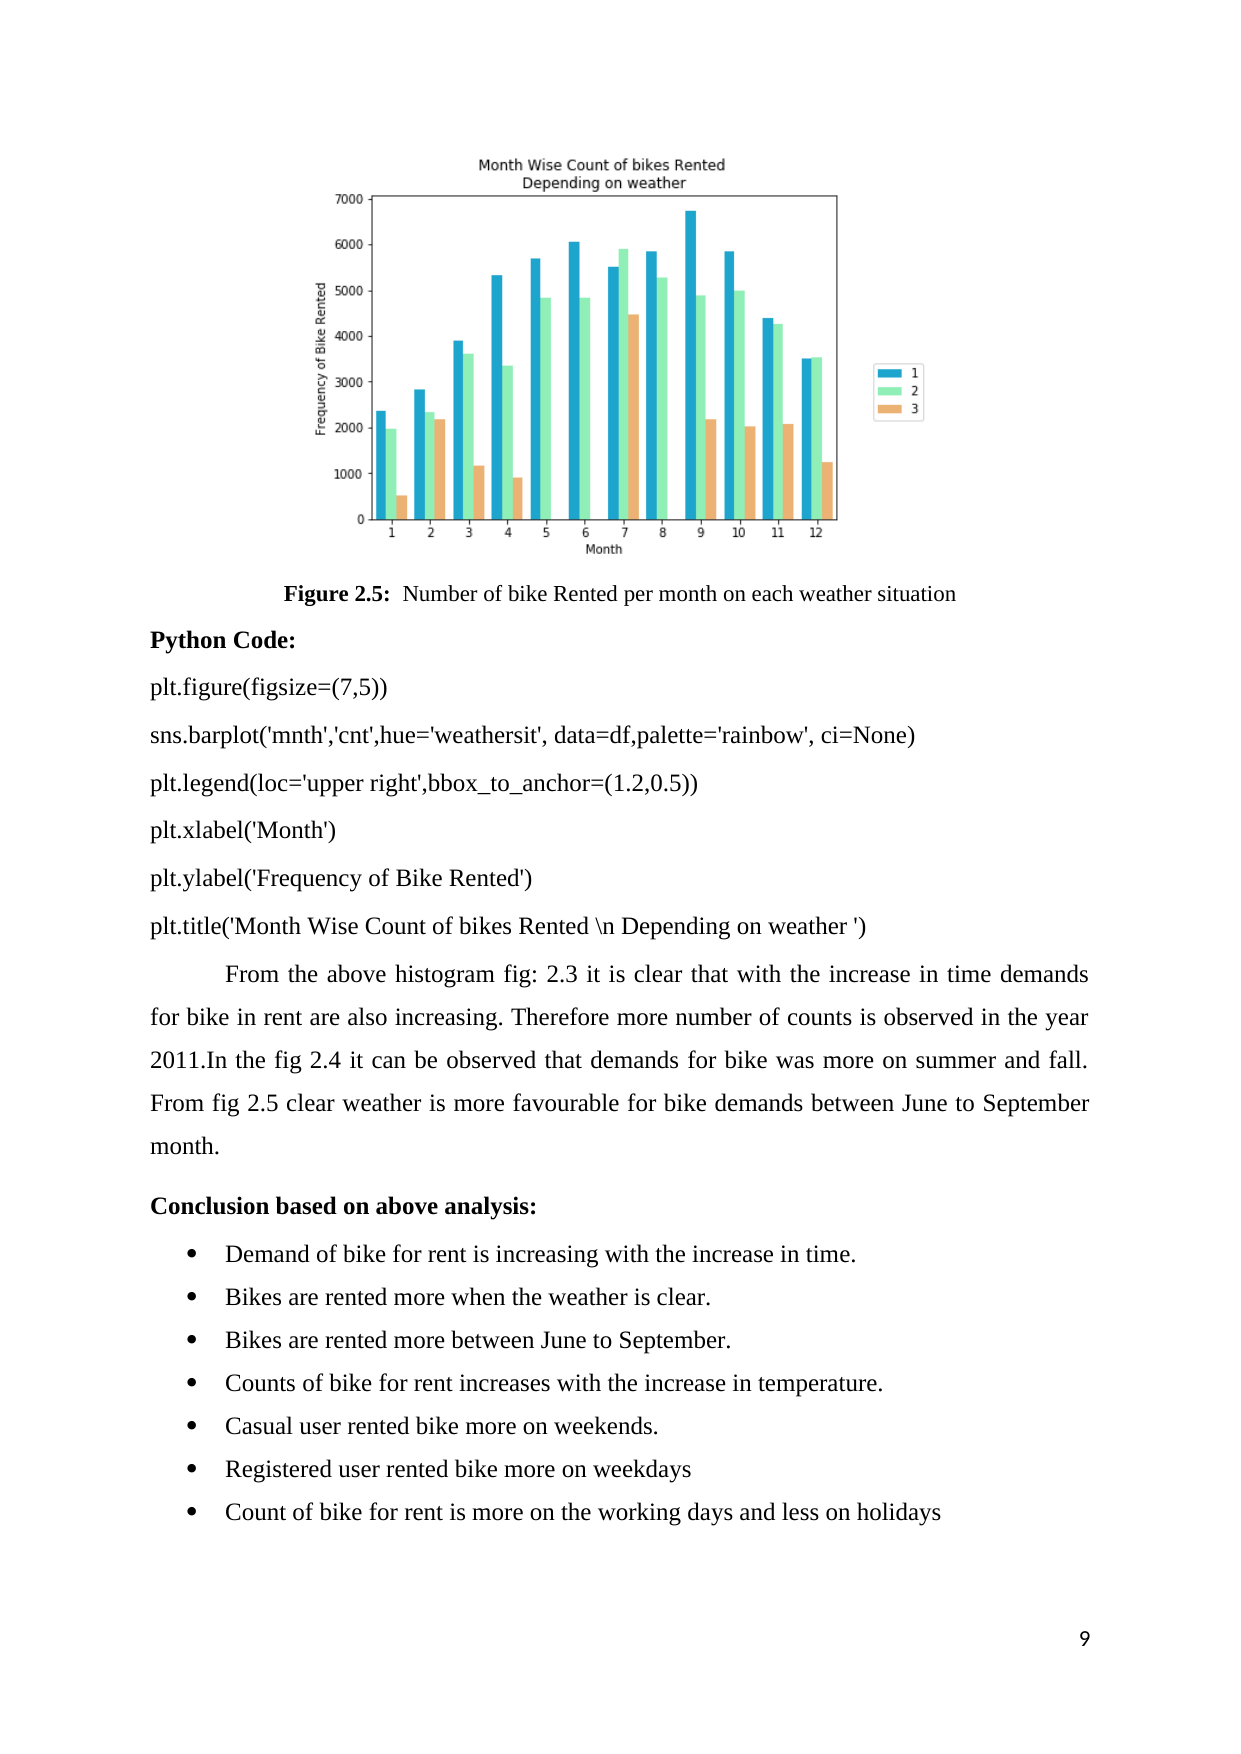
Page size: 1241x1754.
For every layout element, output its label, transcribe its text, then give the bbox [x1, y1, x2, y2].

list Bikes are rented more between June to September. [187, 1325, 1090, 1354]
picture [299, 150, 941, 561]
text From the above histogram fig: 2.3 it is clear that with the increase in time demands for bike in rent are also increasing. Therefore more number of counts is observed in the year 2011.In the fig 2.4 it can be observed that demands for bike was more on summer and fall. From fig 2.5 clear weather is more favourable for bike demands between June to September month. [150, 959, 1090, 1160]
text plt.xlabel('Month') [150, 816, 1090, 844]
text Conclusion based on above analysis: [150, 1191, 1090, 1220]
text sns.barplot('mnth','cnt',hue='weathersit', data=df,palette='rainbow', ci=None) [150, 720, 1090, 749]
text plt.figure(figsize=(7,5)) [150, 672, 1090, 701]
text plt.legend(loc='upper right',bbox_to_anchor=(1.2,0.5)) [150, 768, 1090, 797]
list Registered user rented bike more on weekdays [187, 1454, 1090, 1483]
list Casual user rented bike more on weekends. [187, 1411, 1090, 1440]
text plt.ylabel('Frequency of Bike Rented') [150, 863, 1090, 892]
text Figure 2.5: Number of bike Rented per month on each weather situation [150, 579, 1090, 606]
text plt.title('Month Wise Count of bikes Rented \n Depending on weather ') [150, 911, 1090, 940]
text Python Code: [150, 625, 1090, 653]
list Demand of bike for rent is increasing with the increase in time. [187, 1239, 1090, 1267]
list Count of bike for rent is more on the working days and less on holidays [187, 1497, 1090, 1526]
list Counts of bike for rent increases with the increase in temperature. [187, 1368, 1090, 1397]
list Bikes are rented more when the weather is clear. [187, 1282, 1090, 1311]
